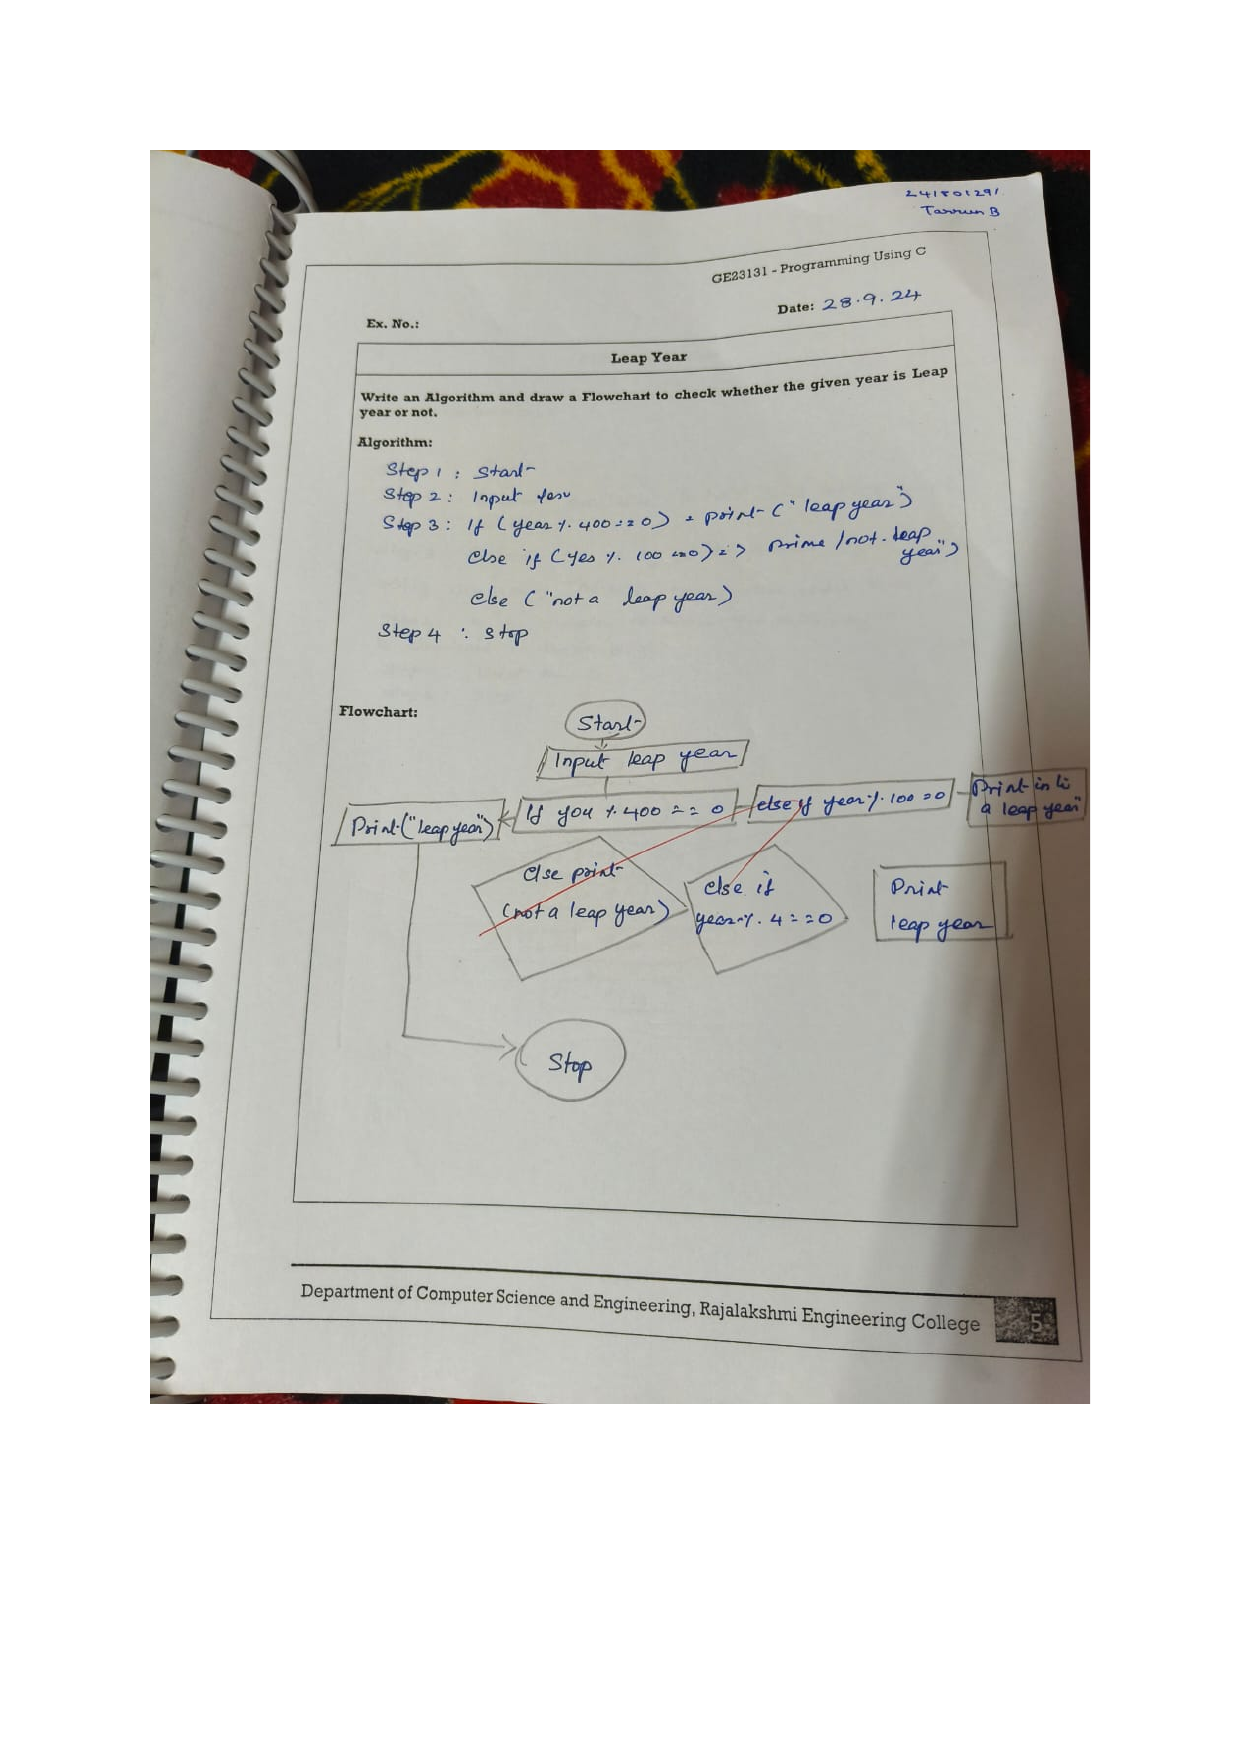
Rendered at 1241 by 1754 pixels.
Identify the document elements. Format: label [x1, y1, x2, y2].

picture [150, 150, 1091, 1404]
